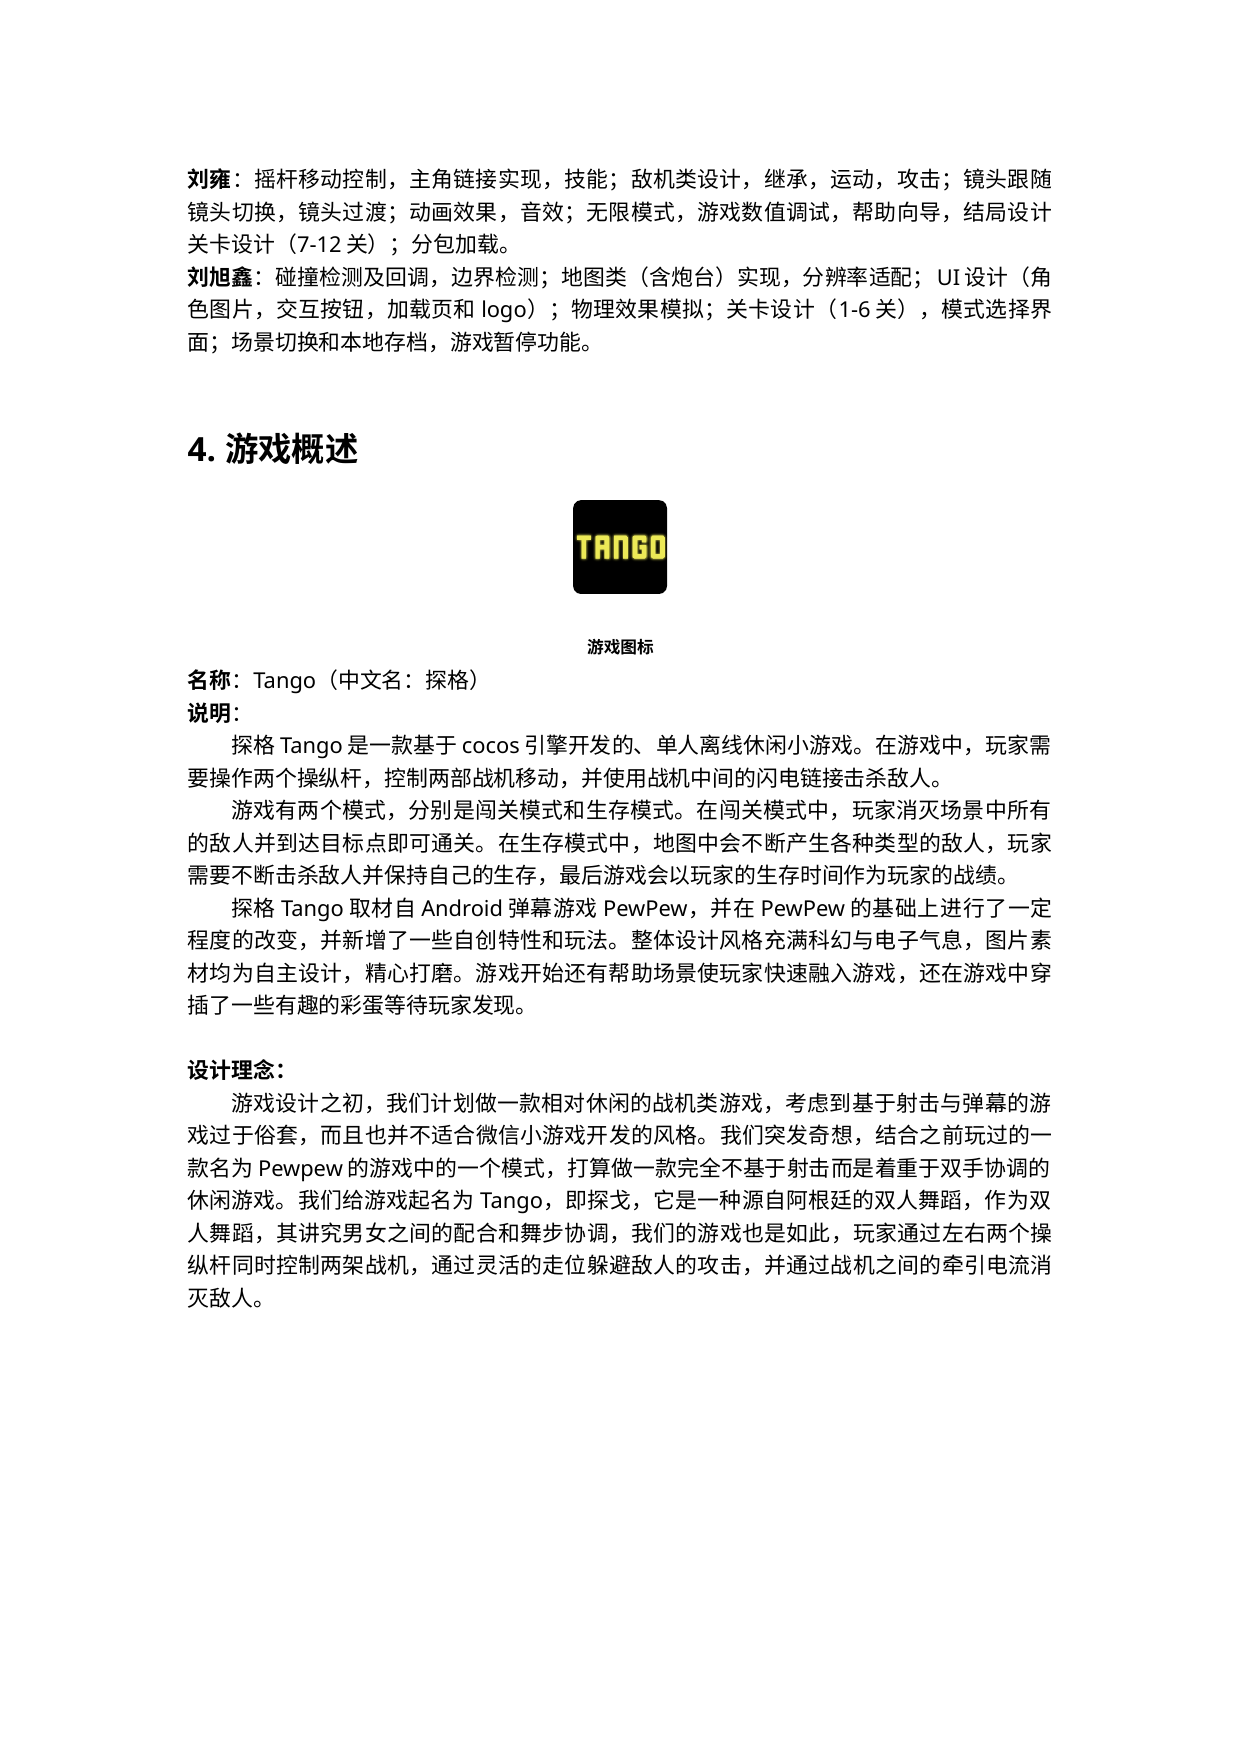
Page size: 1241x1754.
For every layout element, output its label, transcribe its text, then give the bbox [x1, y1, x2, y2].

text 游戏设计之初，我们计划做一款相对休闲的战机类游戏，考虑到基于射击与弹幕的游戏过于俗套，而且也并不适合微信小游戏开发的风格。我们突发奇想，结合之前玩过的一款名为Pewpew的游戏中的一个模式，打算做一款完全不基于射击而是着重于双手协调的休闲游戏。我们给游戏起名为Tango，即探戈，它是一种源自阿根廷的双人舞蹈，作为双人舞蹈，其讲究男女之间的配合和舞步协调，我们的游戏也是如此，玩家通过左右两个操纵杆同时控制两架战机，通过灵活的走位躲避敌人的攻击，并通过战机之间的牵引电流消灭敌人。 [187, 1085, 1053, 1313]
picture [573, 500, 668, 594]
text 游戏有两个模式，分别是闯关模式和生存模式。在闯关模式中，玩家消灭场景中所有的敌人并到达目标点即可通关。在生存模式中，地图中会不断产生各种类型的敌人，玩家需要不断击杀敌人并保持自己的生存，最后游戏会以玩家的生存时间作为玩家的战绩。 [187, 793, 1053, 890]
subtitle 游戏概述 [187, 414, 1053, 479]
text 刘雍：摇杆移动控制，主角链接实现，技能；敌机类设计，继承，运动，攻击；镜头跟随，镜头切换，镜头过渡；动画效果，音效；无限模式，游戏数值调试，帮助向导，结局设计，关卡设计（7-12关）；分包加载。 [187, 162, 1053, 259]
text 名称：Tango（中文名：探格） [187, 663, 1053, 695]
text 设计理念： [187, 1053, 1053, 1085]
text 说明： [187, 695, 1053, 728]
text 探格Tango是一款基于cocos引擎开发的、单人离线休闲小游戏。在游戏中，玩家需要操作两个操纵杆，控制两部战机移动，并使用战机中间的闪电链接击杀敌人。 [187, 728, 1053, 793]
text 探格Tango取材自Android弹幕游戏PewPew，并在PewPew的基础上进行了一定程度的改变，并新增了一些自创特性和玩法。整体设计风格充满科幻与电子气息，图片素材均为自主设计，精心打磨。游戏开始还有帮助场景使玩家快速融入游戏，还在游戏中穿插了一些有趣的彩蛋等待玩家发现。 [187, 890, 1053, 1020]
text 刘旭鑫：碰撞检测及回调，边界检测；地图类（含炮台）实现，分辨率适配；UI设计（角色图片，交互按钮，加载页和logo）；物理效果模拟；关卡设计（1-6关），模式选择界面；场景切换和本地存档，游戏暂停功能。 [187, 259, 1053, 357]
text 游戏图标 [187, 630, 1053, 663]
